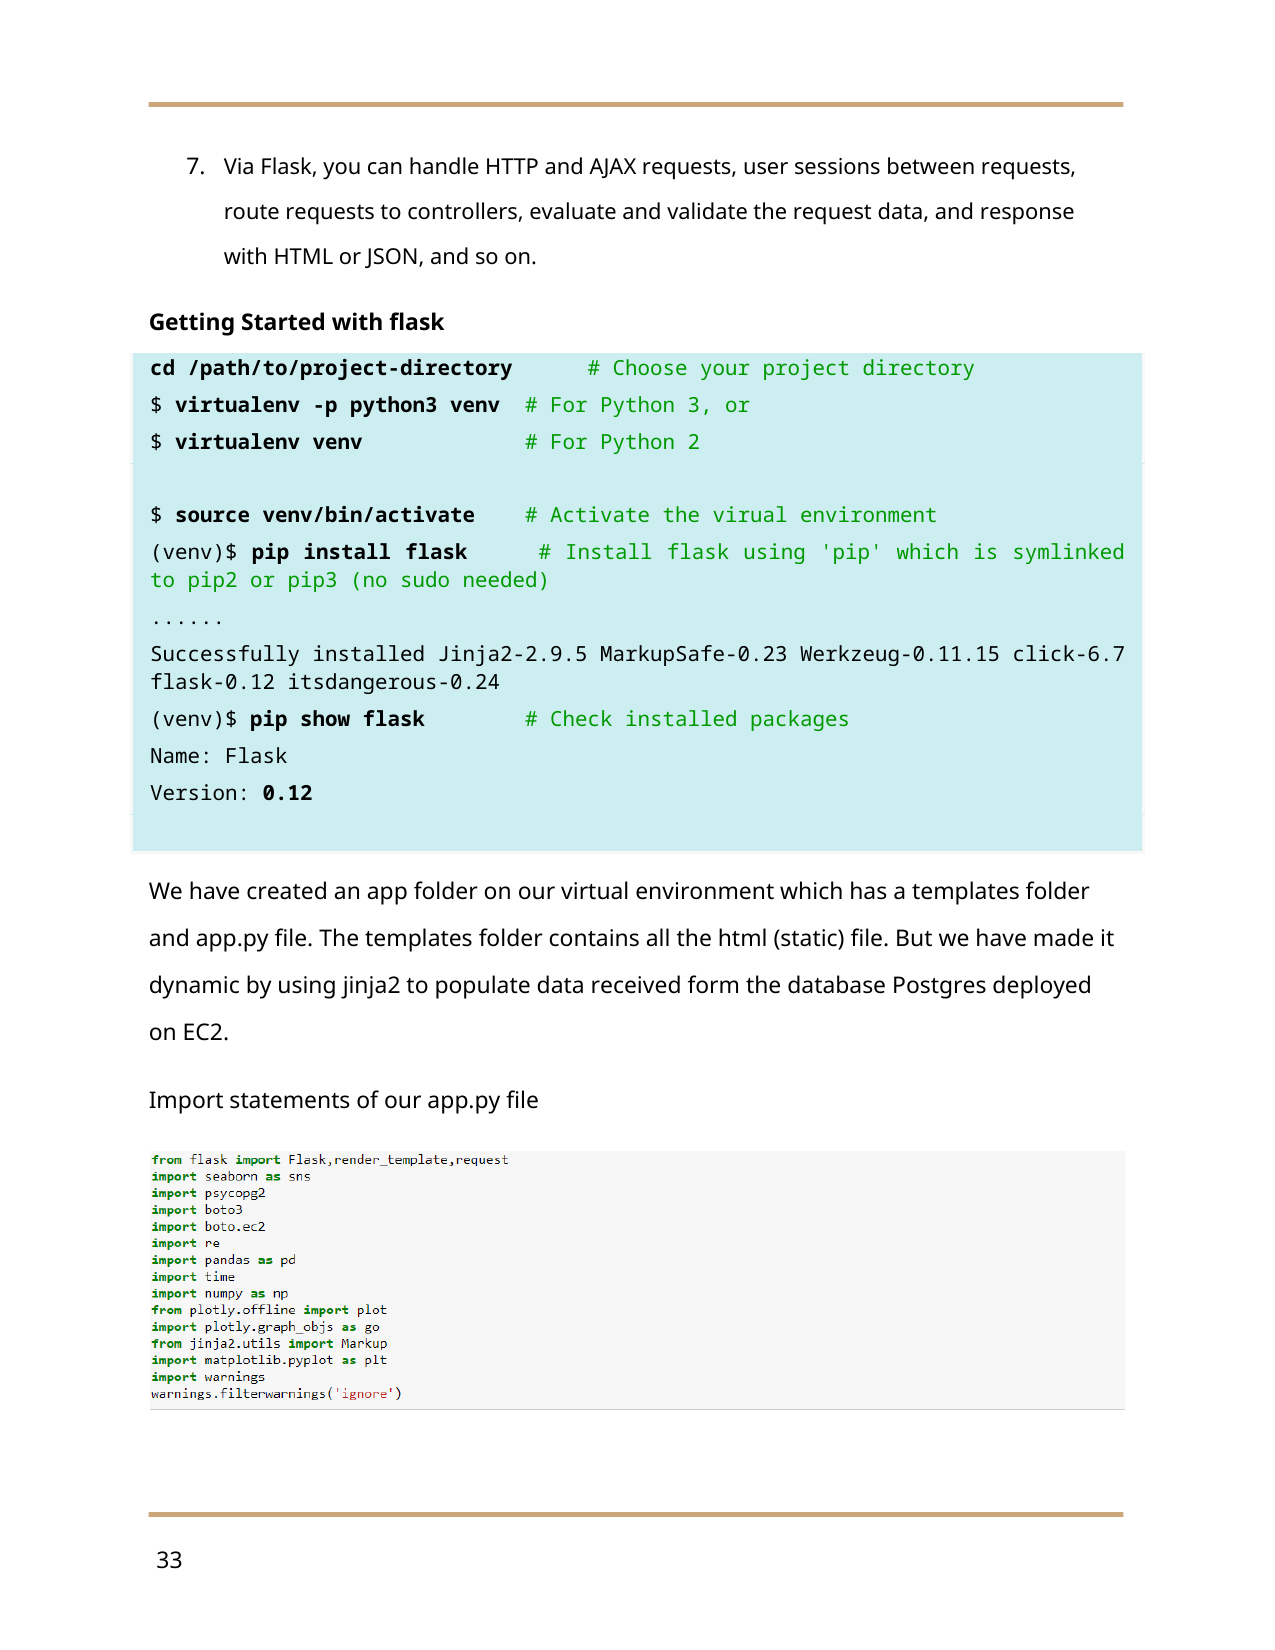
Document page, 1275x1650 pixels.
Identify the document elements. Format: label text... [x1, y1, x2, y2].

text ...... [133, 602, 1142, 639]
text $ source venv/bin/activate # Activate the virual environment [133, 500, 1142, 537]
text $ virtualenv venv # For Python 2 [133, 427, 1142, 463]
text (venv)$ pip install flask # Install flask using 'pip' which is symlinked to pip2 or pip3 (no sudo needed) [133, 537, 1142, 602]
picture [148, 102, 1124, 107]
text cd /path/to/project-directory # Choose your project directory [133, 353, 1142, 390]
text Name: Flask [133, 741, 1142, 778]
text $ virtualenv -p python3 venv # For Python 3, or [133, 390, 1142, 427]
text (venv)$ pip show flask # Check installed packages [133, 704, 1142, 741]
text Version: 0.12 [133, 778, 1142, 814]
text Import statements of our app.py file [148, 1084, 1125, 1115]
text Getting Started with flask [148, 306, 1125, 338]
list Via Flask, you can handle HTTP and AJAX requests, user sessions between requests, route requests to controllers, evaluate and validate the request data, and response with HTML or JSON, and so on. [186, 150, 1125, 271]
text We have created an app folder on our virtual environment which has a templates folder and app.py file. The templates folder contains all the html (static) file. But we have made it dynamic by using jinja2 to populate data received form the database Postgres deployed on EC2. [148, 875, 1125, 1047]
text Successfully installed Jinja2-2.9.5 MarkupSafe-0.23 Werkzeug-0.11.15 click-6.7 flask-0.12 itsdangerous-0.24 [133, 639, 1142, 704]
picture [148, 1512, 1124, 1517]
picture [150, 1151, 1125, 1414]
